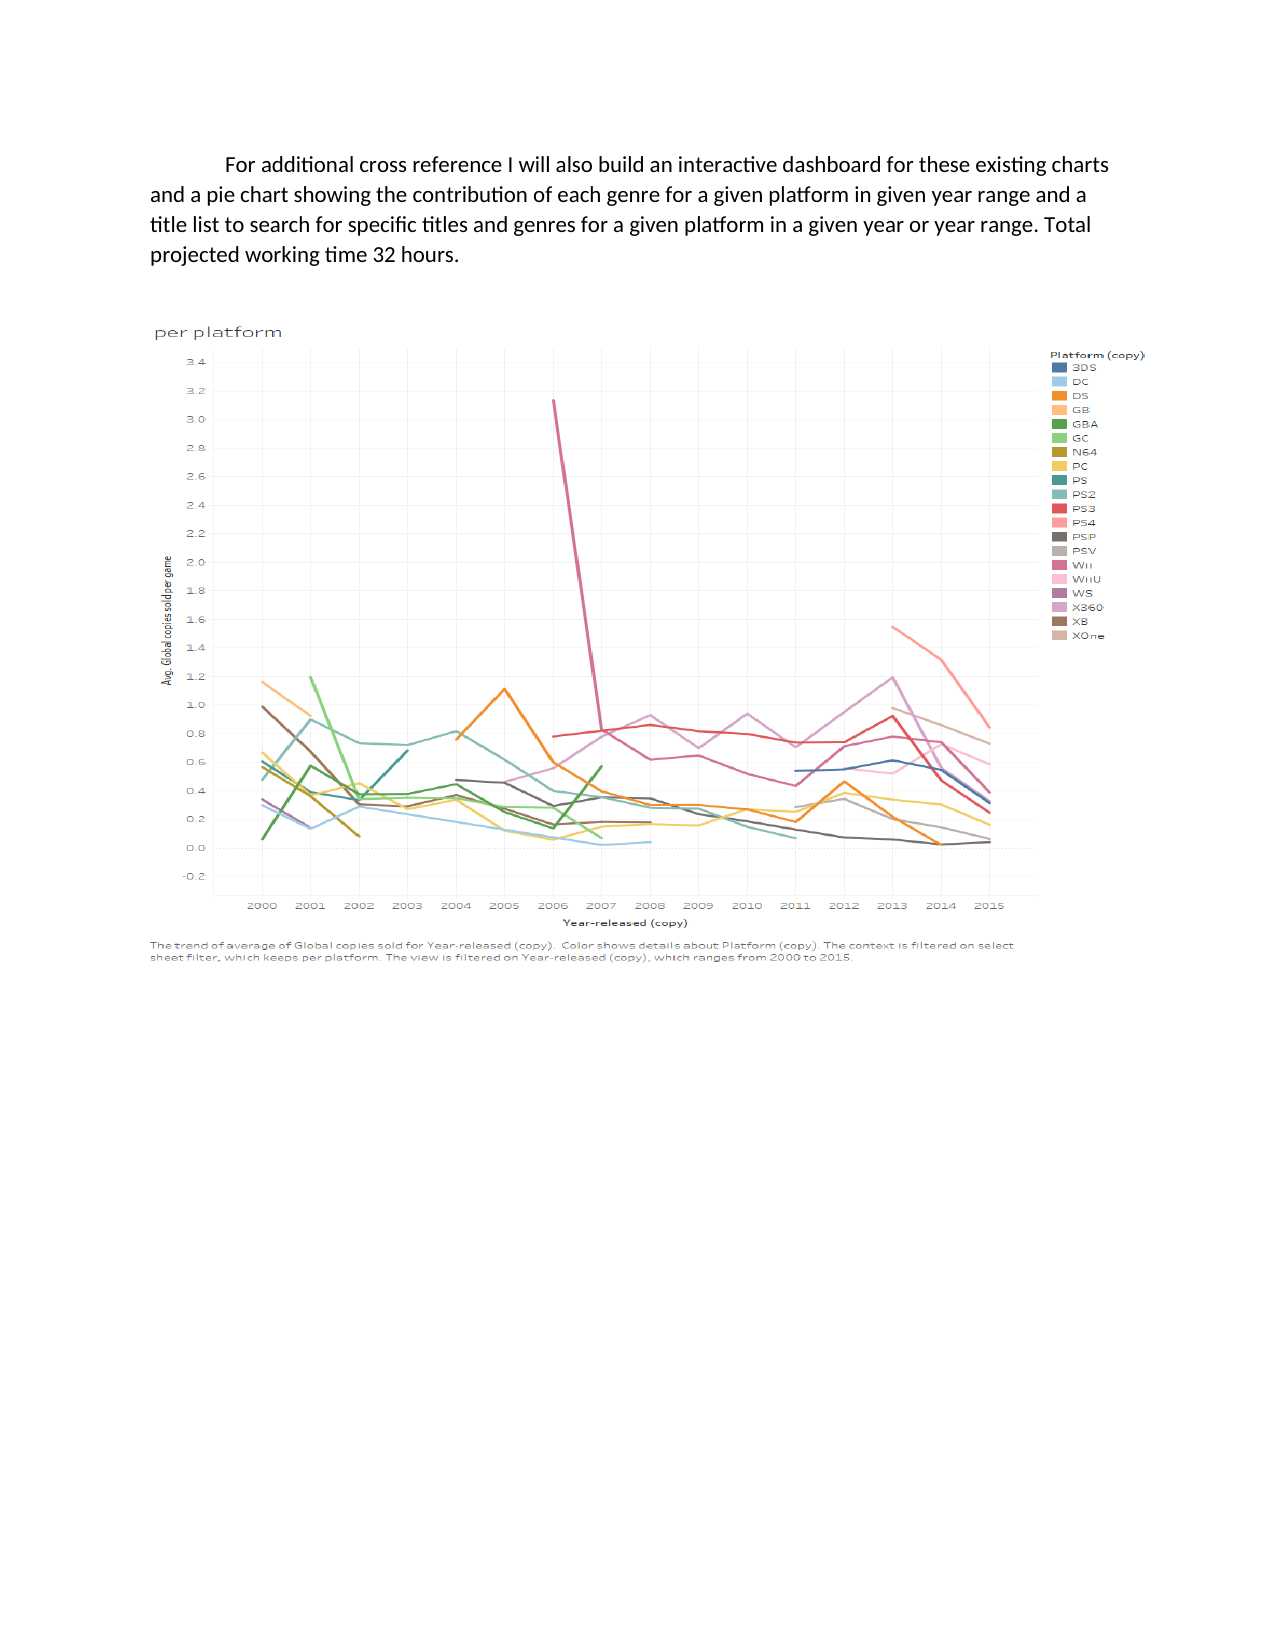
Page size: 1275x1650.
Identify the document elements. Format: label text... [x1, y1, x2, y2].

text For additional cross reference I will also build an interactive dashboard for these existing charts and a pie chart showing the contribution of each genre for a given platform in given year range and a title list to search for specific titles and genres for a given platform in a given year or year range. Total projected working time 32 hours. [150, 150, 1125, 269]
picture [150, 317, 1200, 963]
